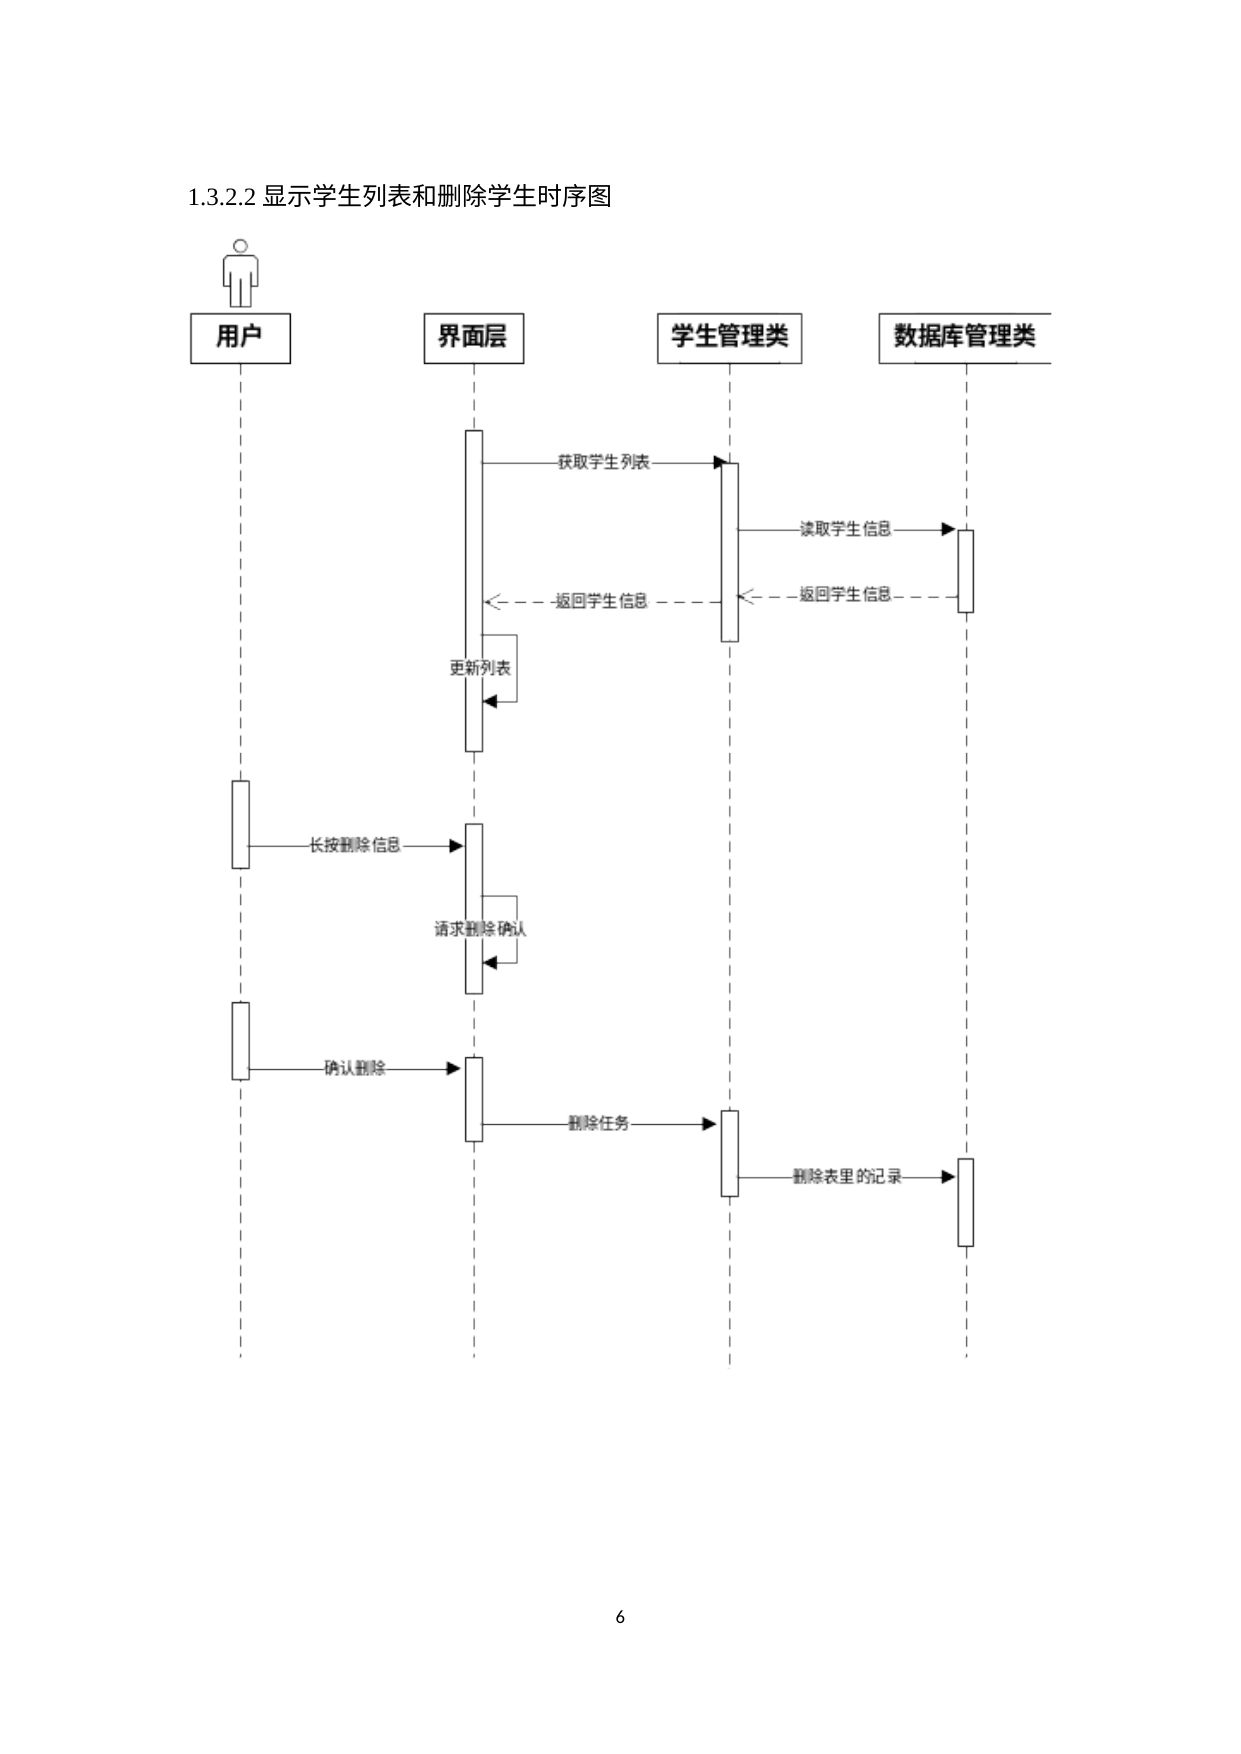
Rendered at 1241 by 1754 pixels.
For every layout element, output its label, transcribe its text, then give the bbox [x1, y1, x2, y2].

subtitle 显示学生列表和删除学生时序图 [187, 162, 1053, 227]
